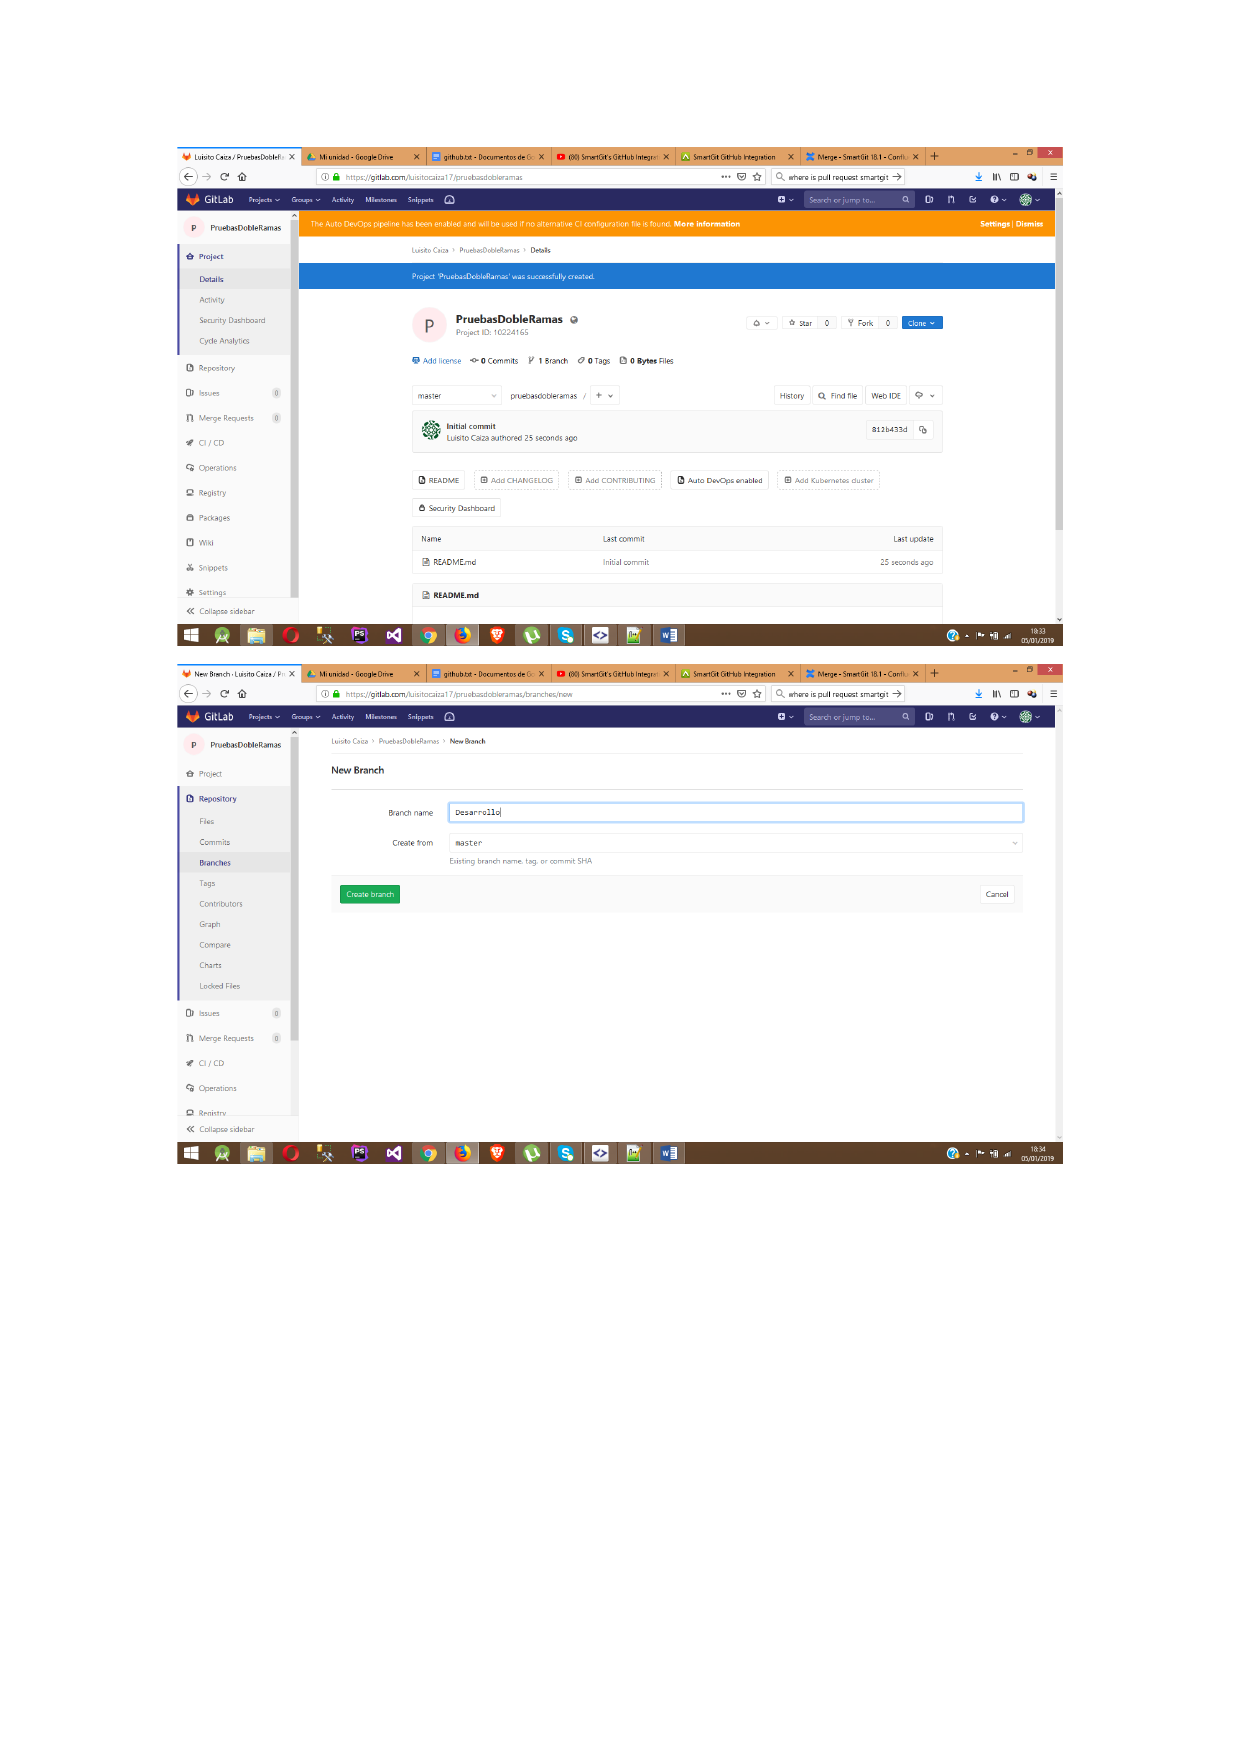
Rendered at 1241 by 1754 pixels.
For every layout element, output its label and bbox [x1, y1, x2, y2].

picture [177, 664, 1063, 1164]
picture [177, 147, 1063, 646]
